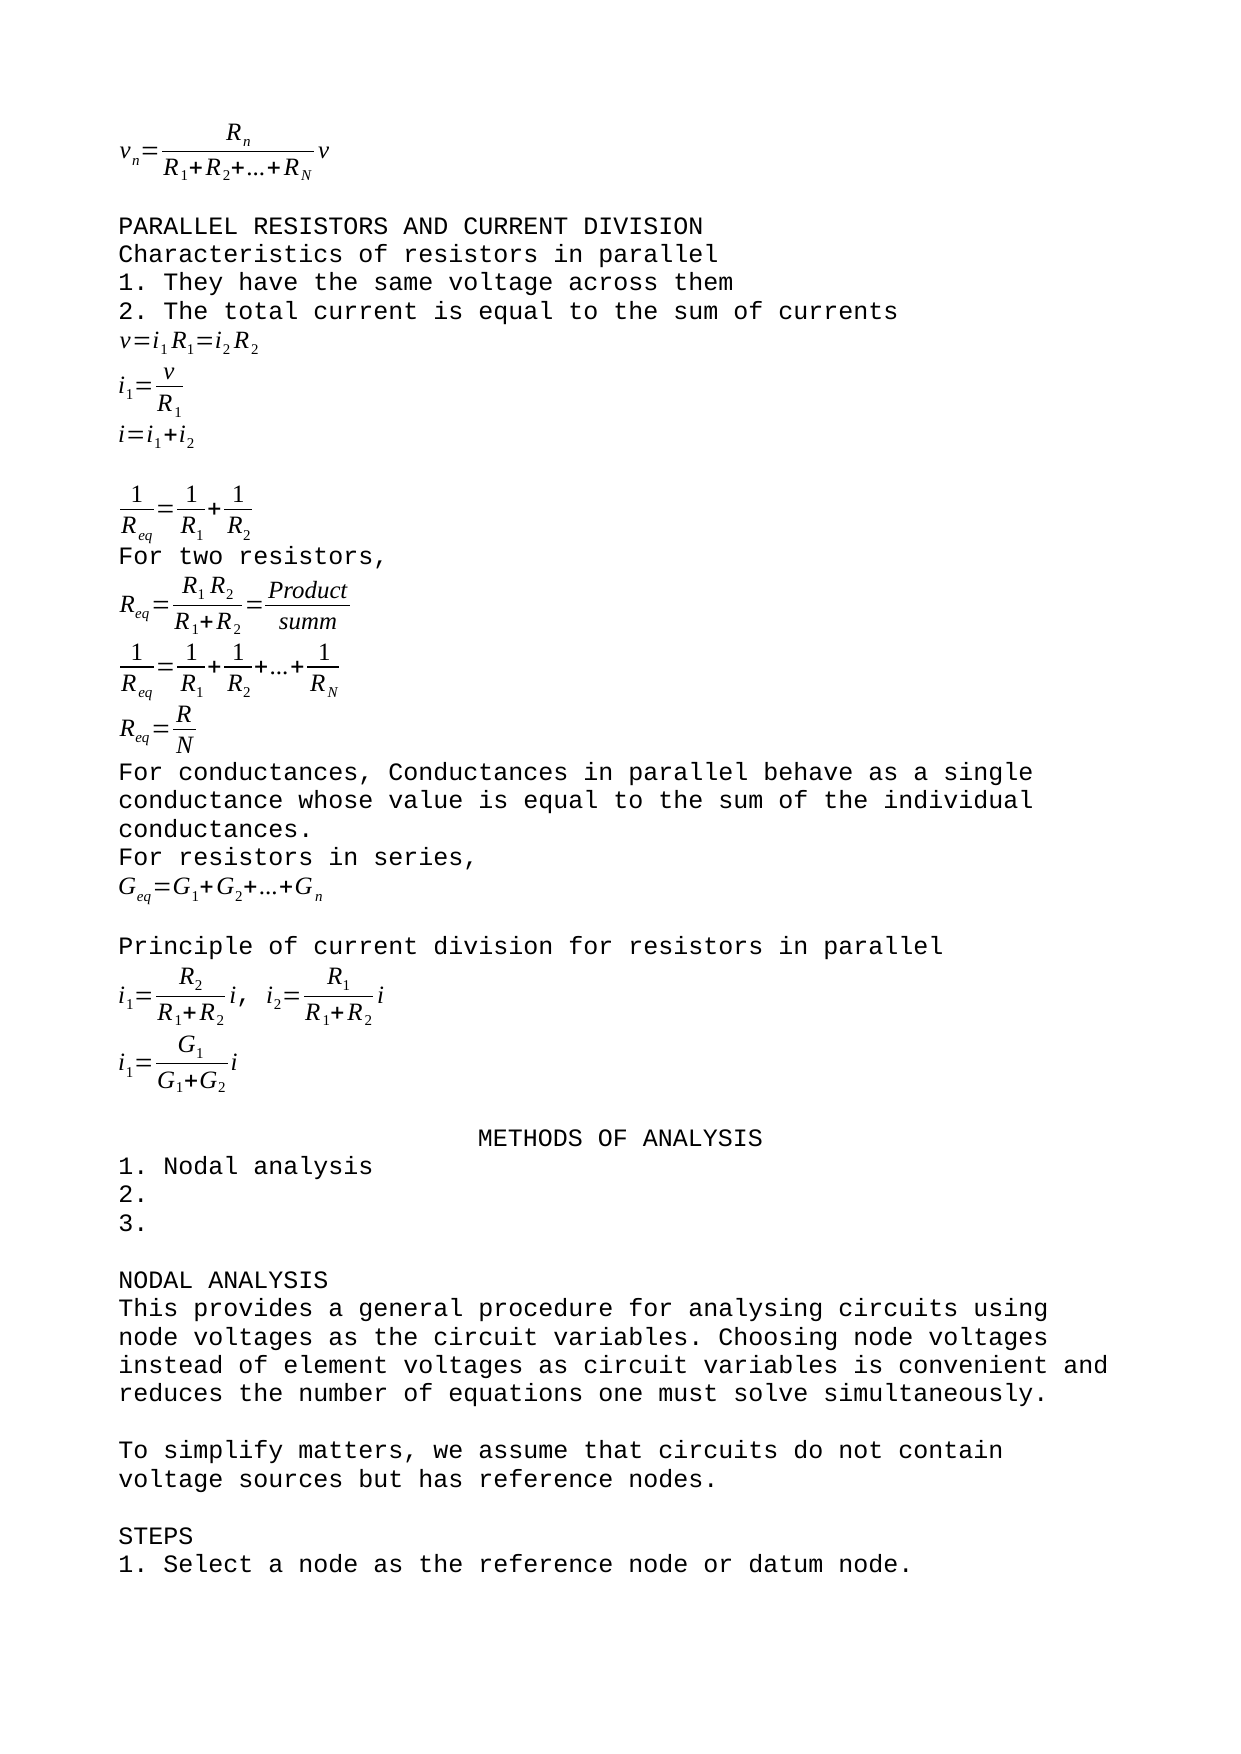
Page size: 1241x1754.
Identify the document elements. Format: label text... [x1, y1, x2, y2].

text 2. The total current is equal to the sum of currents [118, 298, 1122, 327]
text NODAL ANALYSIS [118, 1267, 1122, 1296]
text STEPS [118, 1523, 1122, 1552]
text 3. [118, 1210, 1122, 1239]
text For resistors in series, [118, 845, 1122, 873]
text , [118, 962, 1122, 1030]
text For conductances, Conductances in parallel behave as a single conductance whose value is equal to the sum of the individual conductances. [118, 760, 1122, 845]
text 2. [118, 1182, 1122, 1210]
text 1. Select a node as the reference node or datum node. [118, 1552, 1122, 1580]
text PARALLEL RESISTORS AND CURRENT DIVISION [118, 213, 1122, 242]
text METHODS OF ANALYSIS [118, 1125, 1122, 1154]
text To simplify matters, we assume that circuits do not contain voltage sources but has reference nodes. [118, 1438, 1122, 1494]
text Characteristics of resistors in parallel [118, 242, 1122, 270]
text 1. Nodal analysis [118, 1154, 1122, 1182]
text 1. They have the same voltage across them [118, 270, 1122, 298]
text Principle of current division for resistors in parallel [118, 933, 1122, 962]
text For two resistors, [118, 543, 1122, 572]
